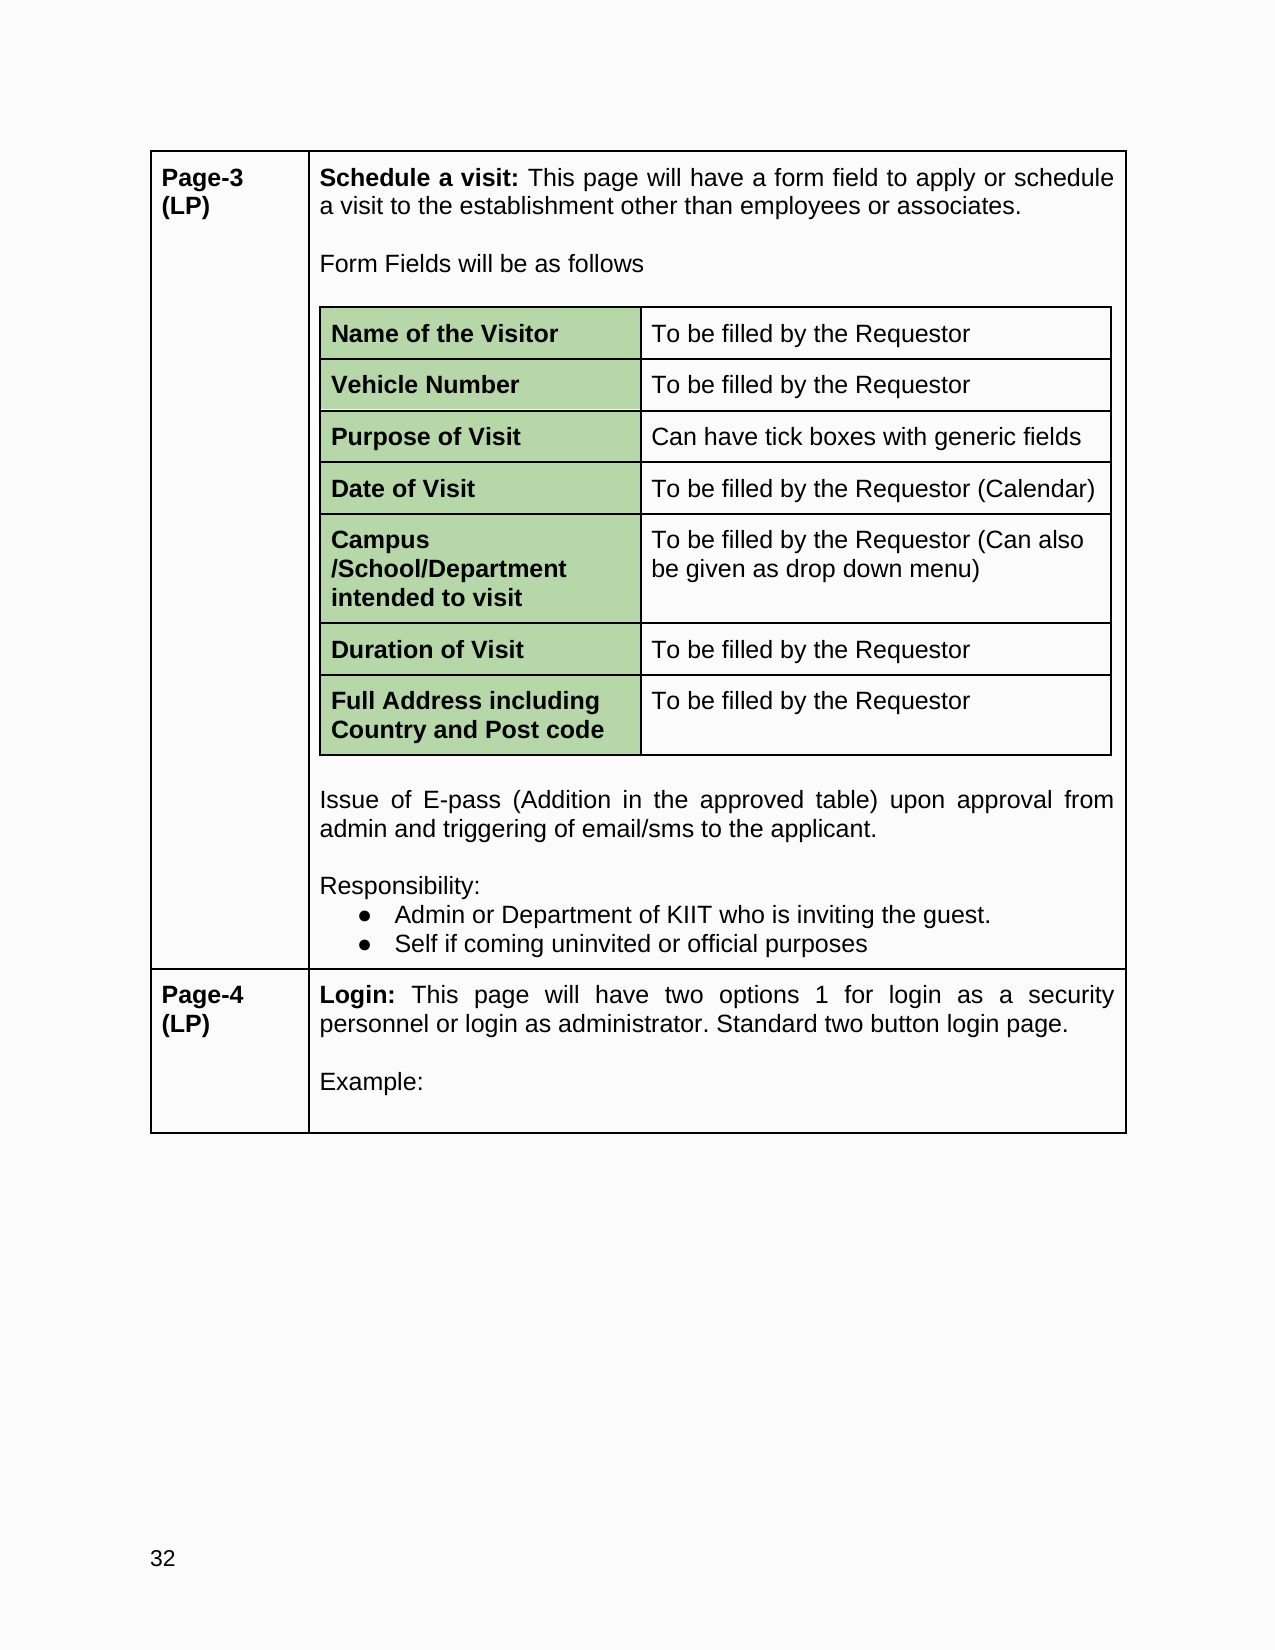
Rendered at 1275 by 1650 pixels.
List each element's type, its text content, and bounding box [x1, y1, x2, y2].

table_cell Schedule a visit: This page will have a form field to apply or schedule a visit to the establishment other than employees or associates. Form Fields will be as follows Issue of E-pass (Addition in the approved table) upon approval from admin and triggering of email/sms to the applicant. Responsibility: Admin or Department of KIIT who is inviting the guest. Self if coming uninvited or official purposes [310, 152, 1125, 968]
table_cell Page-4 (LP) [152, 970, 308, 1132]
table_cell Page-3 (LP) [152, 152, 308, 968]
table_cell Login: This page will have two options 1 for login as a security personnel or login as administrator. Standard two button login page. Example: The login details will be provided to the designated personnel appointed by the client without any external registration process. [310, 970, 1125, 1132]
